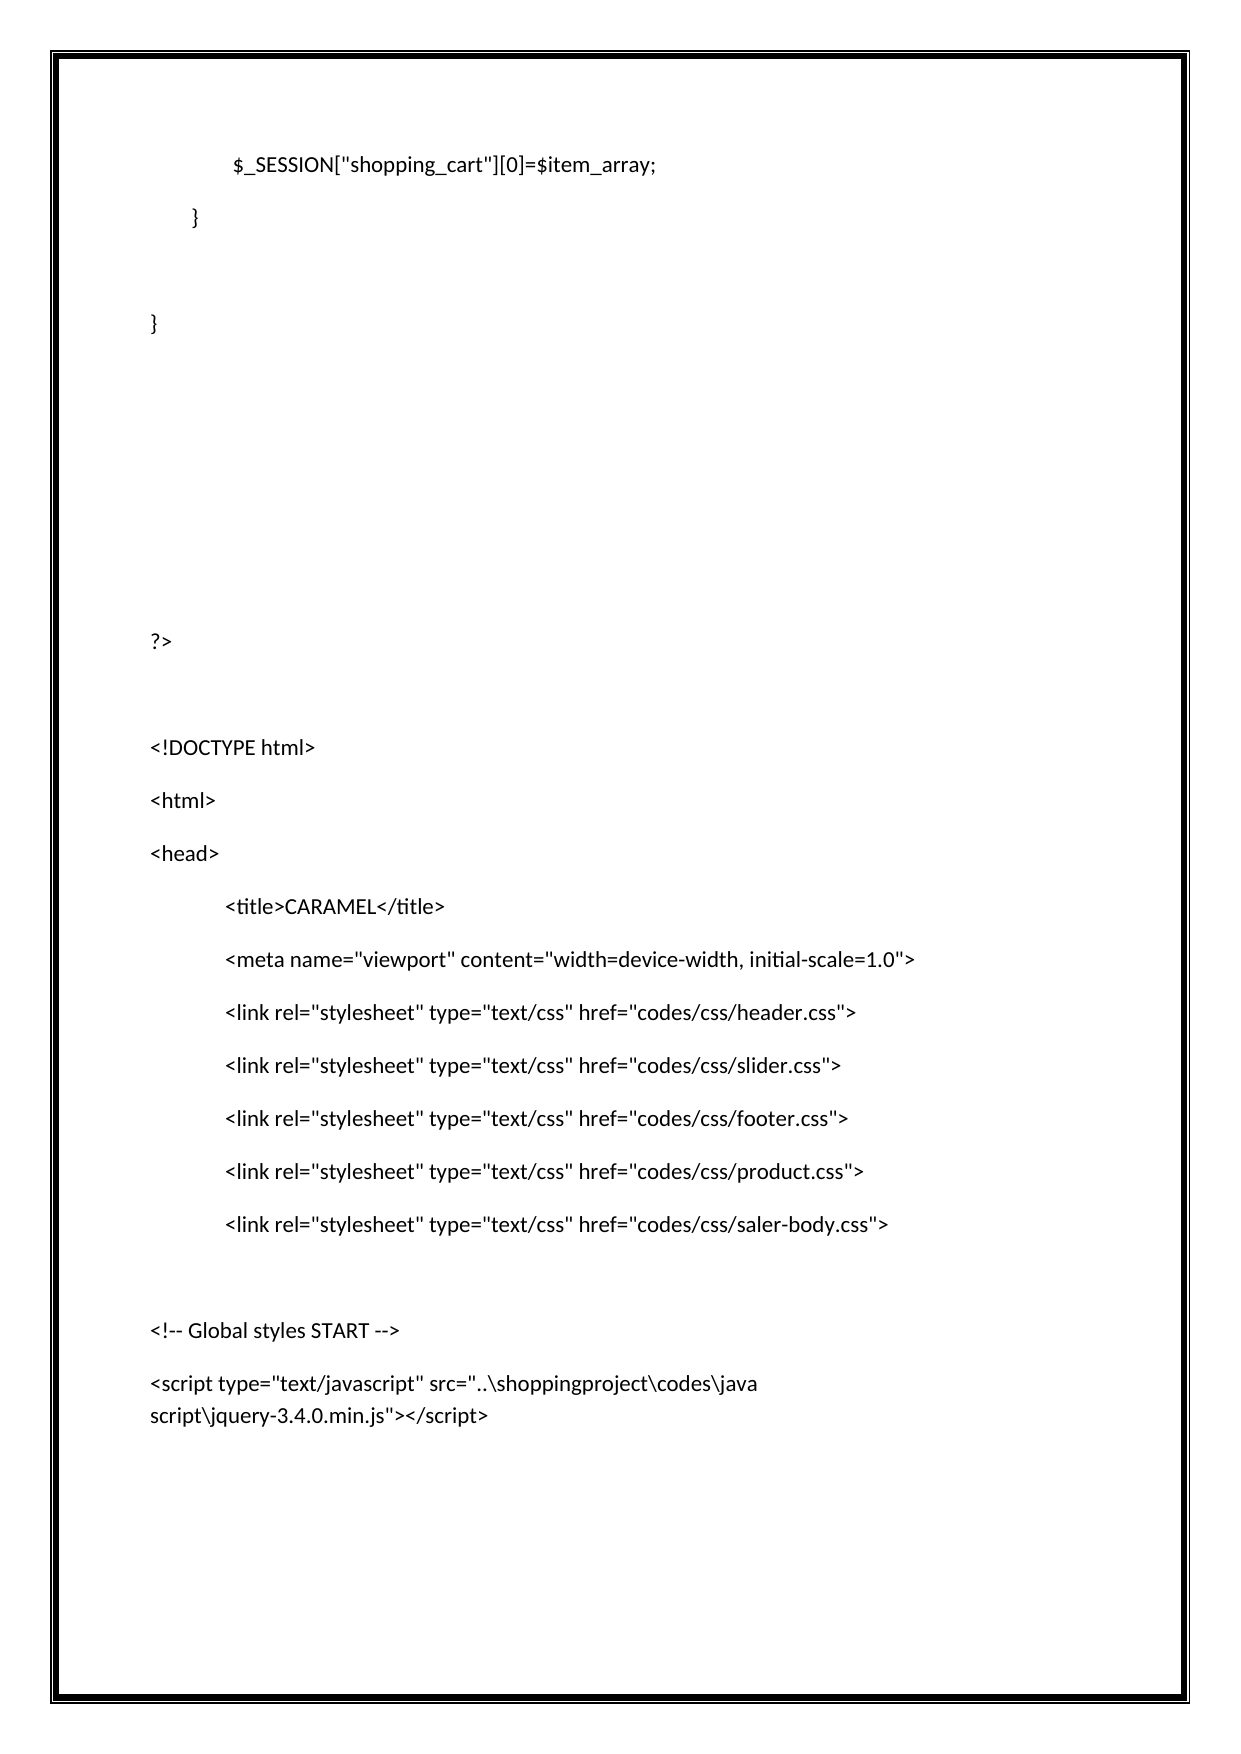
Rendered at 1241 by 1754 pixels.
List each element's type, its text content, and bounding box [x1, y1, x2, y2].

text <link rel="stylesheet" type="text/css" href="codes/css/product.css"> [150, 1157, 1090, 1185]
text <link rel="stylesheet" type="text/css" href="codes/css/header.css"> [150, 998, 1090, 1026]
text <link rel="stylesheet" type="text/css" href="codes/css/footer.css"> [150, 1104, 1090, 1132]
text } [150, 309, 1090, 337]
text <link rel="stylesheet" type="text/css" href="codes/css/saler-body.css"> [150, 1210, 1090, 1238]
text <html> [150, 786, 1090, 814]
text <!-- Global styles START --> [150, 1316, 1090, 1344]
text <script type="text/javascript" src="..\shoppingproject\codes\java script\jquery-3.4.0.min.js"></script> [150, 1369, 1090, 1430]
text <meta name="viewport" content="width=device-width, initial-scale=1.0"> [150, 945, 1090, 973]
text <head> [150, 839, 1090, 867]
text <title>CARAMEL</title> [150, 892, 1090, 920]
text $_SESSION["shopping_cart"][0]=$item_array; [150, 150, 1090, 178]
text ?> [150, 627, 1090, 655]
text } [150, 203, 1090, 231]
text <link rel="stylesheet" type="text/css" href="codes/css/slider.css"> [150, 1051, 1090, 1079]
text <!DOCTYPE html> [150, 733, 1090, 761]
